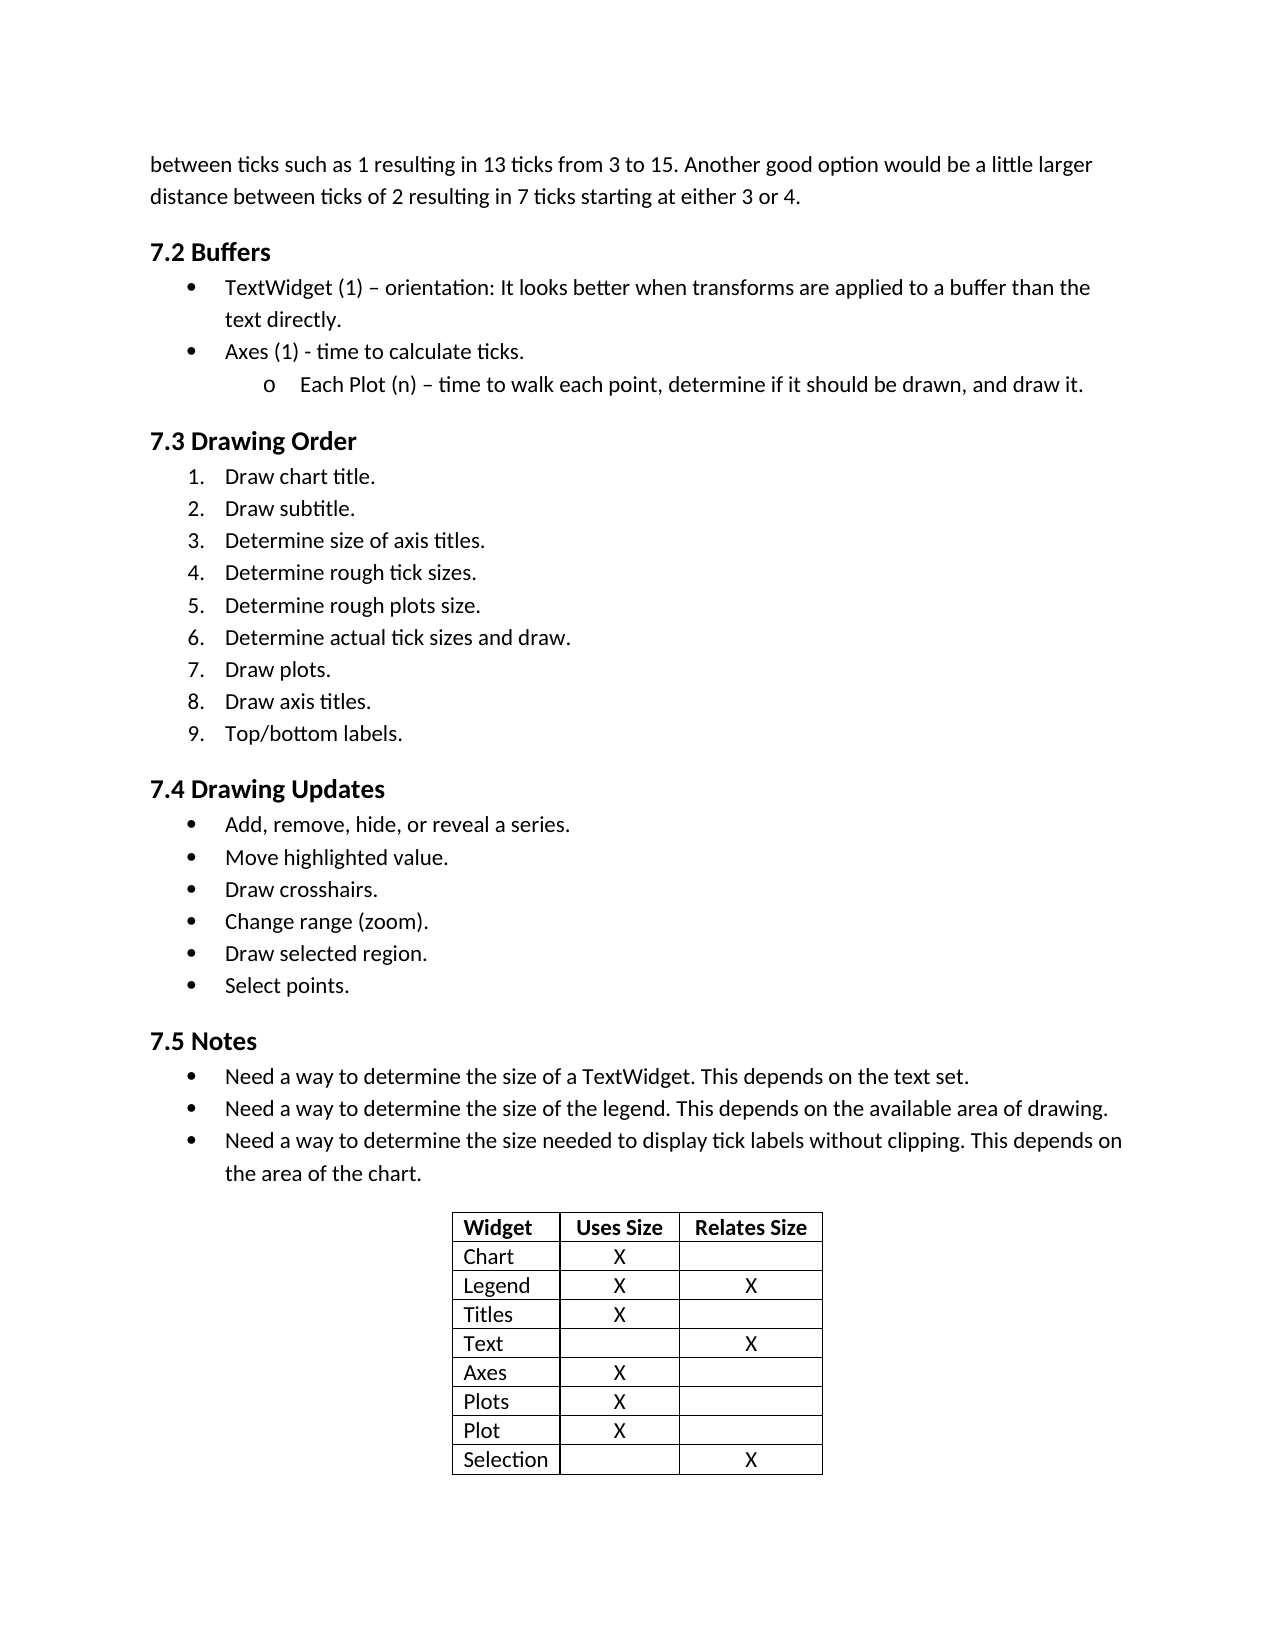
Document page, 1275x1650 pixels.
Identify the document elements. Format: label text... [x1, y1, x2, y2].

table_header Widget [453, 1213, 559, 1241]
list Axes (1) - time to calculate ticks. [187, 337, 1125, 366]
list Determine rough plots size. [187, 591, 1125, 619]
list Select points. [187, 971, 1125, 999]
list Draw subtitle. [187, 494, 1125, 522]
table_cell Plots [453, 1387, 559, 1415]
table_header Relates Size [680, 1213, 822, 1241]
table_cell [680, 1387, 822, 1415]
table_cell X [680, 1271, 822, 1299]
table_cell [561, 1445, 679, 1473]
subtitle Notes [150, 1024, 1125, 1057]
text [150, 150, 1125, 210]
list Draw selected region. [187, 939, 1125, 967]
list TextWidget (1) – orientation: It looks better when transforms are applied to a buffer than the text directly. [187, 273, 1125, 333]
list Draw axis titles. [187, 687, 1125, 715]
table_cell Axes [453, 1358, 559, 1386]
list Draw plots. [187, 655, 1125, 683]
table_cell [680, 1358, 822, 1386]
subtitle Drawing Order [150, 424, 1125, 457]
list Each Plot (n) – time to walk each point, determine if it should be drawn, and draw it. [262, 370, 1125, 399]
subtitle Buffers [150, 235, 1125, 268]
table_cell Legend [453, 1271, 559, 1299]
table_cell Plot [453, 1416, 559, 1444]
table_cell X [561, 1387, 679, 1415]
table_cell [561, 1329, 679, 1357]
table_cell X [561, 1358, 679, 1386]
list Move highlighted value. [187, 843, 1125, 871]
table_cell X [561, 1271, 679, 1299]
list Need a way to determine the size of a TextWidget. This depends on the text set. [187, 1062, 1125, 1090]
list Determine rough tick sizes. [187, 558, 1125, 587]
table_cell Selection [453, 1445, 559, 1473]
table_cell X [680, 1445, 822, 1473]
table_cell X [680, 1329, 822, 1357]
table_header Uses Size [561, 1213, 679, 1241]
table_cell X [561, 1416, 679, 1444]
list Determine actual tick sizes and draw. [187, 623, 1125, 651]
table_cell Chart [453, 1242, 559, 1270]
table_cell X [561, 1300, 679, 1328]
list Draw chart title. [187, 462, 1125, 490]
table_cell Titles [453, 1300, 559, 1328]
list Add, remove, hide, or reveal a series. [187, 810, 1125, 838]
table_cell X [561, 1242, 679, 1270]
table_cell [680, 1242, 822, 1270]
table_cell [680, 1416, 822, 1444]
table_cell [680, 1300, 822, 1328]
table_cell Text [453, 1329, 559, 1357]
list Draw crosshairs. [187, 875, 1125, 903]
list Need a way to determine the size of the legend. This depends on the available area of drawing. [187, 1094, 1125, 1122]
subtitle Drawing Updates [150, 772, 1125, 806]
list Determine size of axis titles. [187, 526, 1125, 554]
list Change range (zoom). [187, 907, 1125, 935]
list Top/bottom labels. [187, 719, 1125, 747]
list Need a way to determine the size needed to display tick labels without clipping. This depends on the area of the chart. [187, 1127, 1125, 1187]
